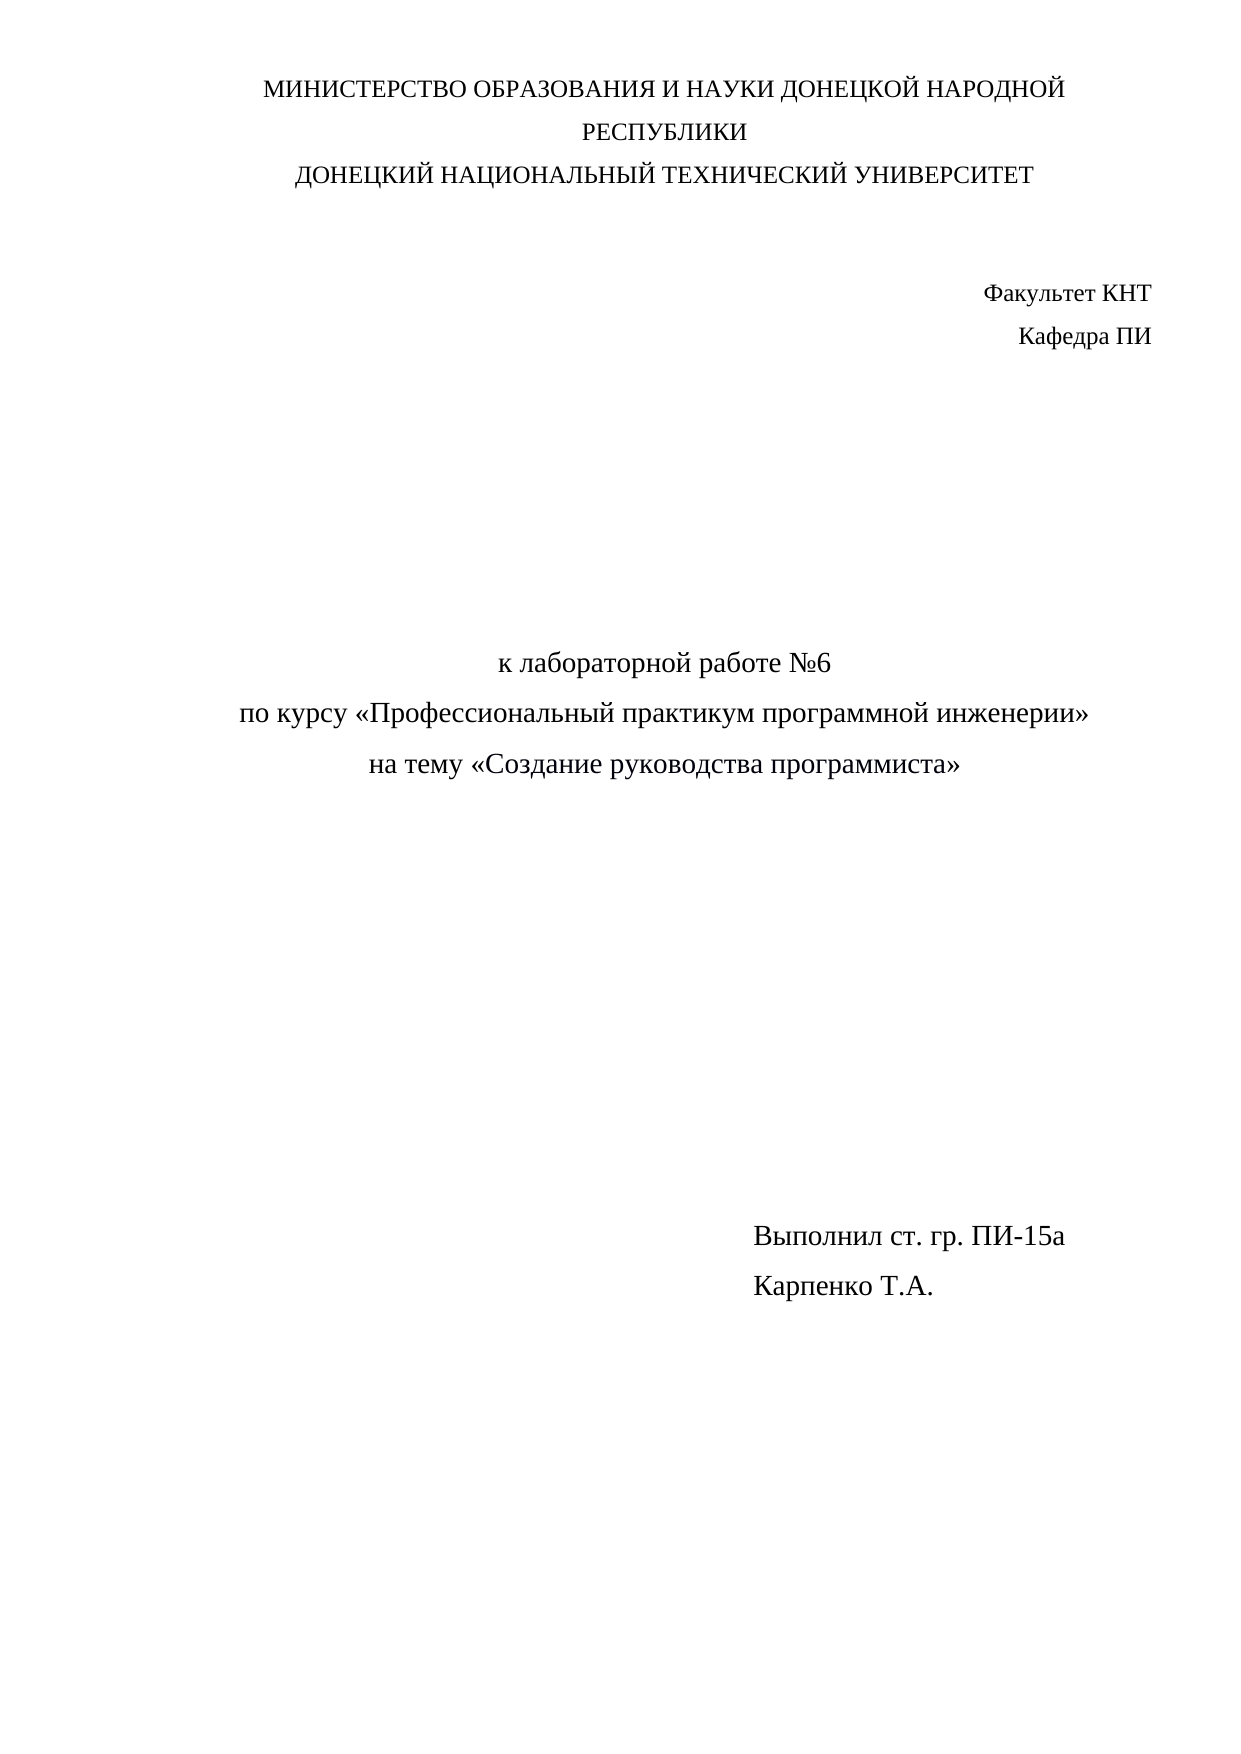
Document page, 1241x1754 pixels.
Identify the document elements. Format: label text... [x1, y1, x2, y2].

text Кафедра ПИ [177, 321, 1152, 350]
text к лабораторной работе №6 [177, 645, 1152, 679]
text Карпенко Т.А. [753, 1268, 1152, 1302]
text Факультет КНТ [177, 278, 1152, 307]
text на тему «Создание руководства программиста» [177, 746, 1152, 779]
text Выполнил ст. гр. ПИ-15а [753, 1218, 1152, 1252]
text по курсу «Профессиональный практикум программной инженерии» [177, 696, 1152, 729]
